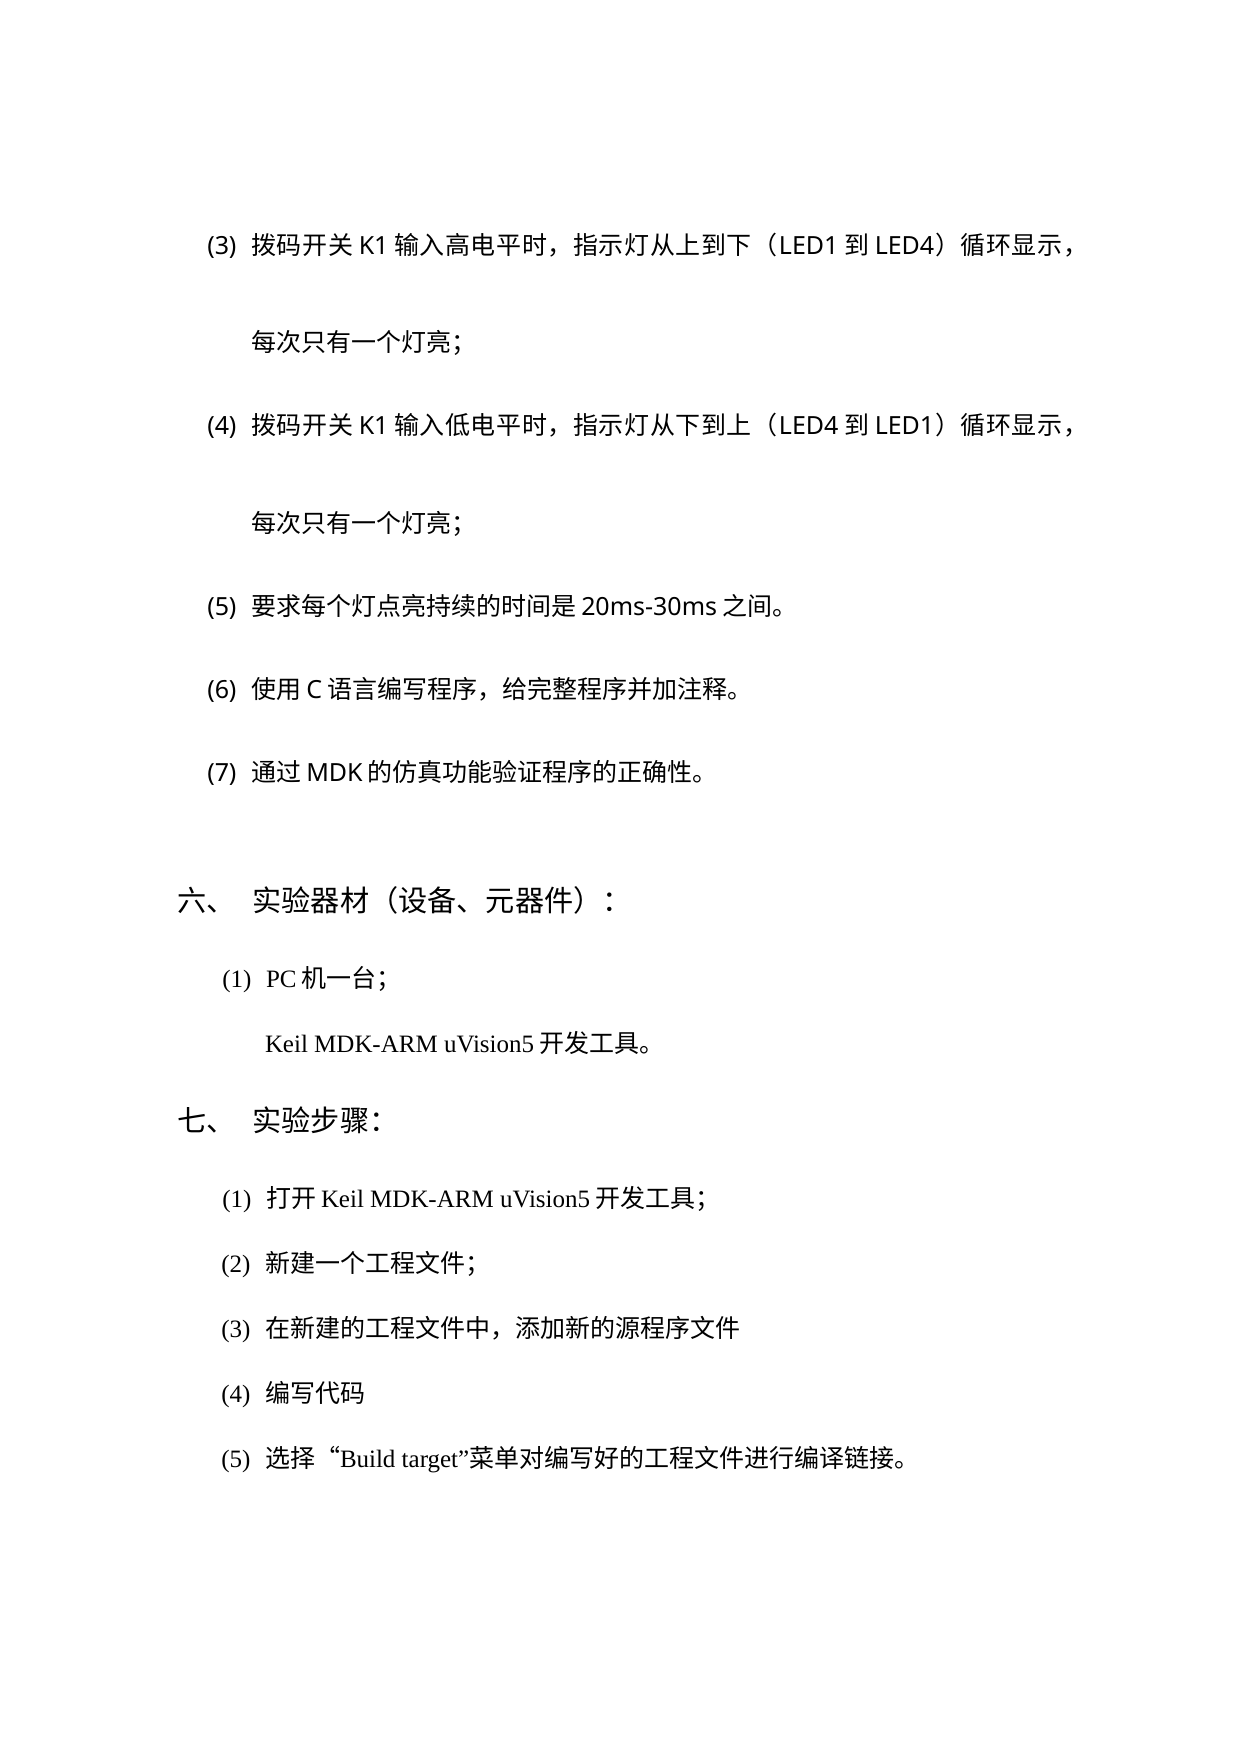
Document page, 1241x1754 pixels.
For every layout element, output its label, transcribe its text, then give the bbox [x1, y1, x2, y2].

text 要求每个灯点亮持续的时间是20ms-30ms之间。 [207, 572, 1063, 637]
list PC机一台； [222, 944, 1063, 1009]
list 在新建的工程文件中，添加新的源程序文件 [221, 1294, 1063, 1359]
text 通过MDK的仿真功能验证程序的正确性。 [207, 738, 1063, 803]
list 实验器材（设备、元器件）： [177, 866, 1063, 931]
list 编写代码 [221, 1359, 1063, 1424]
text Keil MDK-ARM uVision5开发工具。 [265, 1009, 1063, 1074]
text 拨码开关K1输入低电平时，指示灯从下到上（LED4到LED1）循环显示，每次只有一个灯亮； [207, 391, 1063, 554]
text 使用C语言编写程序，给完整程序并加注释。 [207, 655, 1063, 720]
list 打开Keil MDK-ARM uVision5开发工具； [222, 1164, 1063, 1229]
list 实验步骤： [177, 1086, 1063, 1151]
list 新建一个工程文件； [221, 1229, 1063, 1294]
text 拨码开关K1输入高电平时，指示灯从上到下（LED1到LED4）循环显示，每次只有一个灯亮； [207, 211, 1063, 373]
list 选择“Build target”菜单对编写好的工程文件进行编译链接。 [221, 1424, 1063, 1489]
